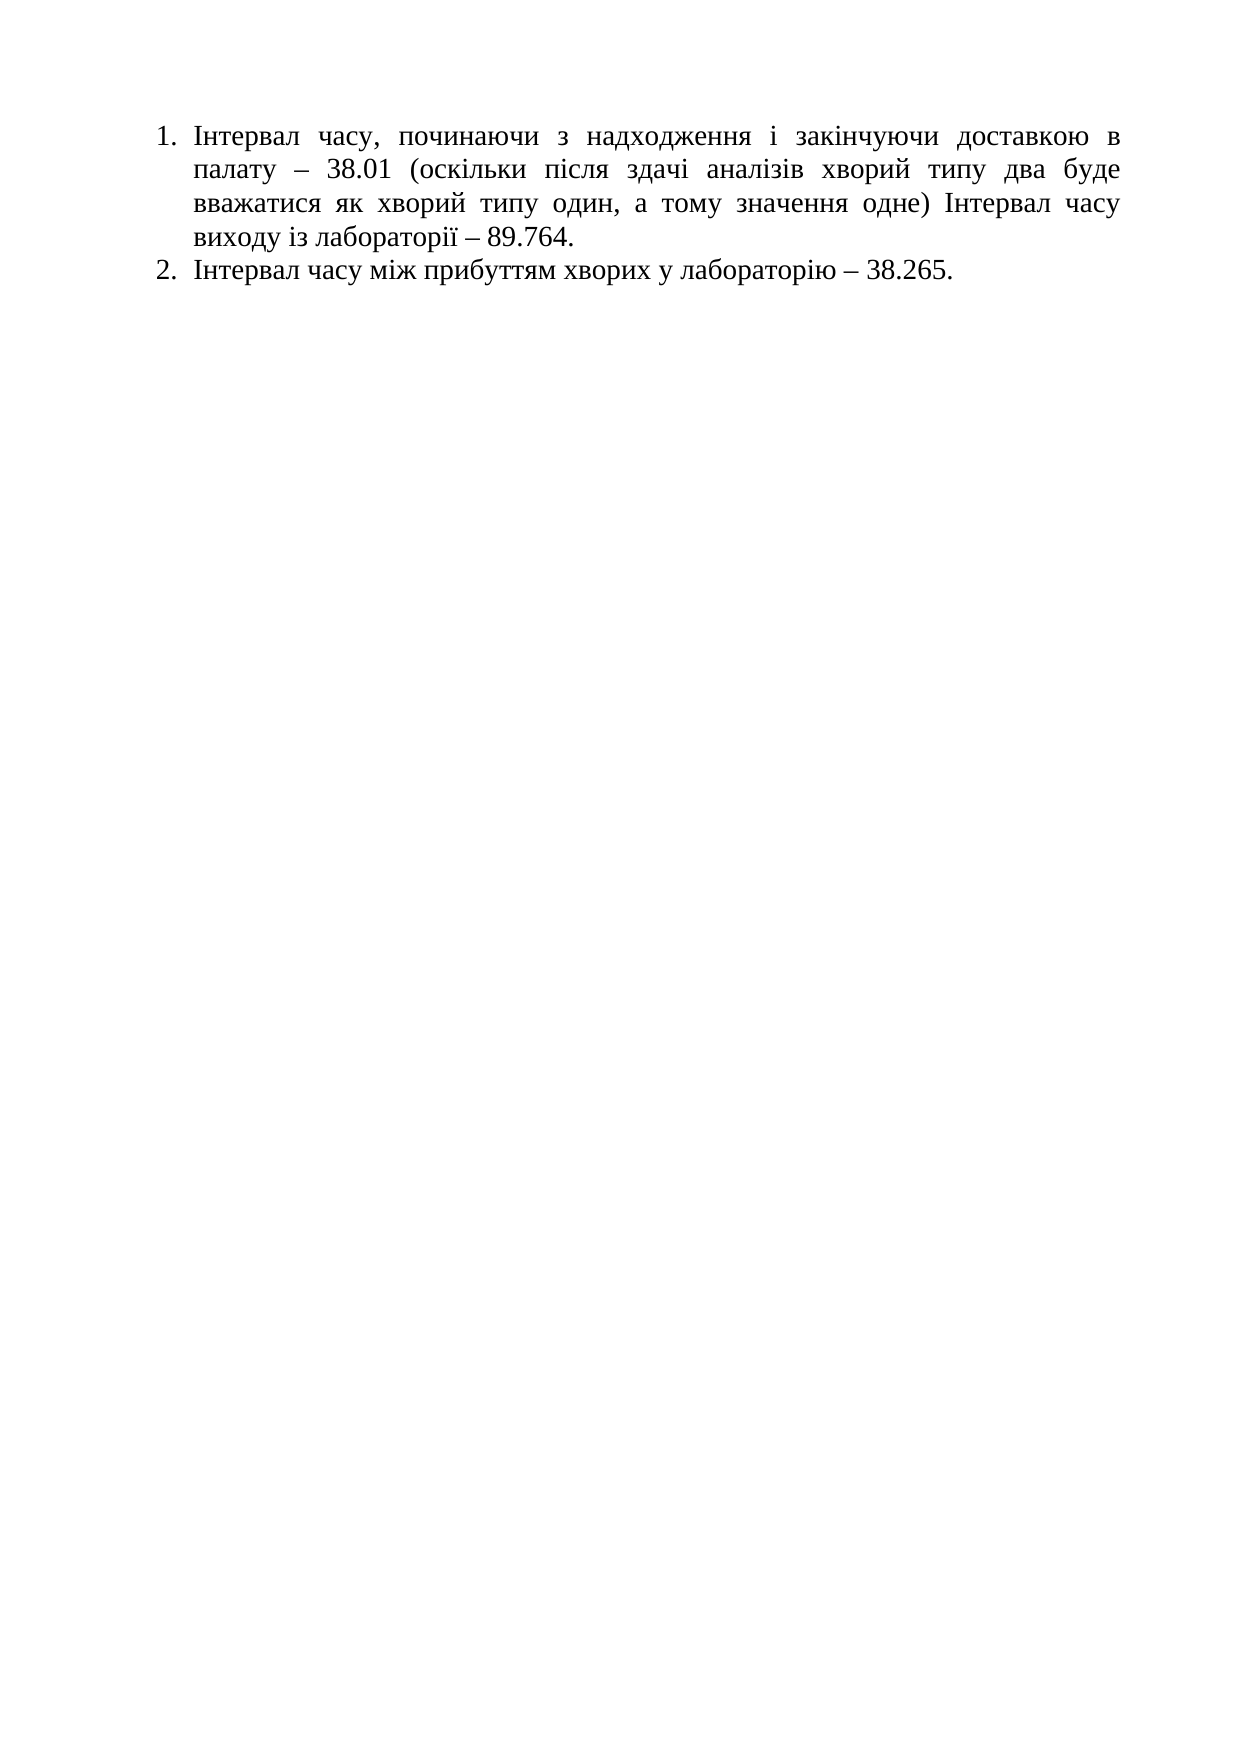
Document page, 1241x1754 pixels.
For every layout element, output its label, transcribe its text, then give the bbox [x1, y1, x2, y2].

list Інтервал часу, починаючи з надходження і закінчуючи доставкою в палату – 38.01 (оскільки після здачі аналізів хворий типу два буде вважатися як хворий типу один, а тому значення одне) Інтервал часу виходу із лабораторії – 89.764. [156, 118, 1122, 252]
list Інтервал часу між прибуттям хворих у лабораторію – 38.265. [156, 252, 1122, 286]
